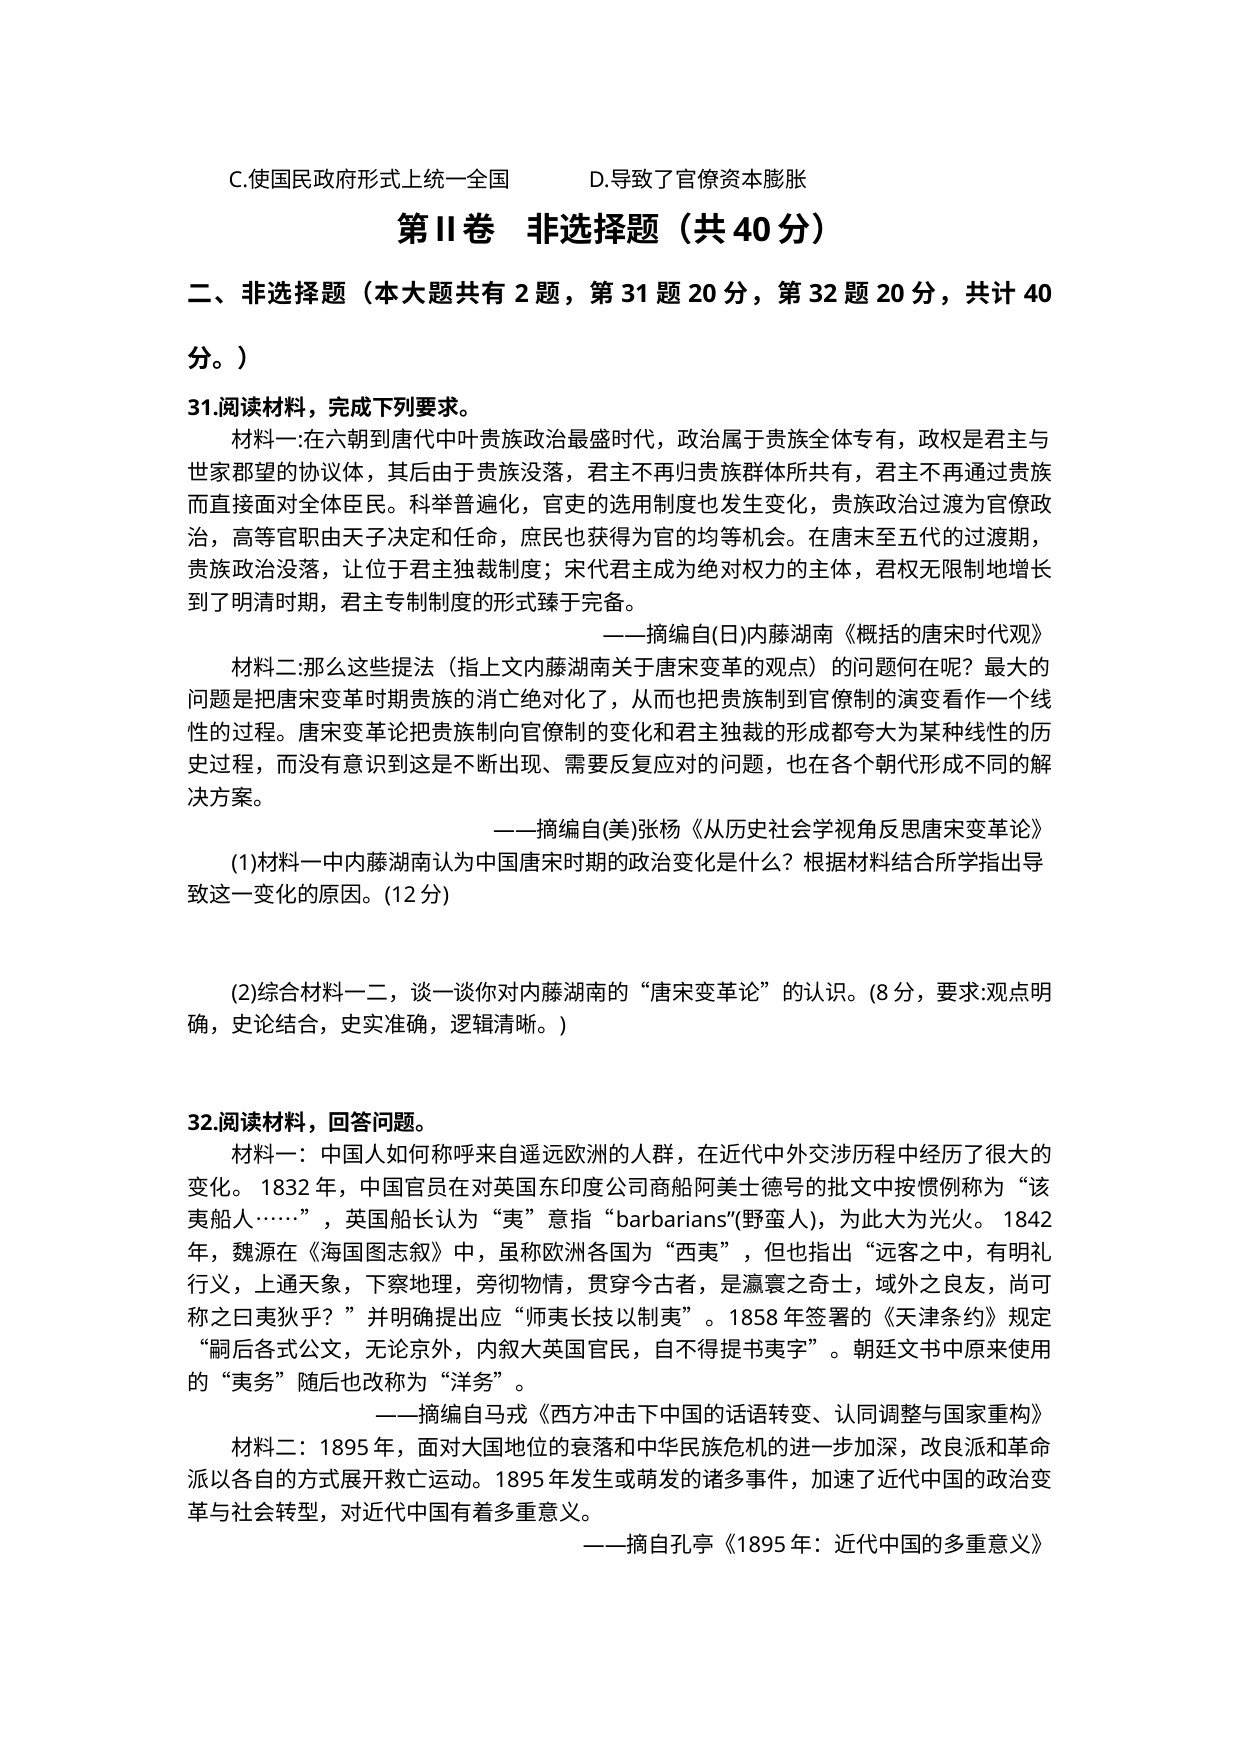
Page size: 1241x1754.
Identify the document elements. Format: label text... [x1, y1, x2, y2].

text ——摘编自(日)内藤湖南《概括的唐宋时代观》 [187, 617, 1053, 649]
text 二、非选择题（本大题共有2题，第31题20分，第32题20分，共计40分。） [187, 259, 1053, 389]
text (2)综合材料一二，谈一谈你对内藤湖南的“唐宋变革论”的认识。(8分，要求:观点明确，史论结合，史实准确，逻辑清晰。) [187, 974, 1053, 1039]
text (1)材料一中内藤湖南认为中国唐宋时期的政治变化是什么？根据材料结合所学指出导致这一变化的原因。(12分) [187, 844, 1053, 909]
text 31.阅读材料，完成下列要求。 [187, 389, 1053, 422]
text 第Ⅱ卷 非选择题（共40分） [187, 194, 1053, 259]
text ——摘自孔亭《1895年：近代中国的多重意义》 [187, 1527, 1053, 1559]
text 32.阅读材料，回答问题。 [187, 1104, 1053, 1137]
text 材料二：1895年，面对大国地位的衰落和中华民族危机的进一步加深，改良派和革命派以各自的方式展开救亡运动。1895年发生或萌发的诸多事件，加速了近代中国的政治变革与社会转型，对近代中国有着多重意义。 [187, 1429, 1053, 1527]
text 材料一:在六朝到唐代中叶贵族政治最盛时代，政治属于贵族全体专有，政权是君主与世家郡望的协议体，其后由于贵族没落，君主不再归贵族群体所共有，君主不再通过贵族而直接面对全体臣民。科举普遍化，官吏的选用制度也发生变化，贵族政治过渡为官僚政治，高等官职由天子决定和任命，庶民也获得为官的均等机会。在唐末至五代的过渡期，贵族政治没落，让位于君主独裁制度；宋代君主成为绝对权力的主体，君权无限制地增长，到了明清时期，君主专制制度的形式臻于完备。 [187, 422, 1053, 617]
text ——摘编自(美)张杨《从历史社会学视角反思唐宋变革论》 [187, 812, 1053, 844]
text 材料一：中国人如何称呼来自遥远欧洲的人群，在近代中外交涉历程中经历了很大的变化。 1832年，中国官员在对英国东印度公司商船阿美士德号的批文中按惯例称为“该夷船人……”，英国船长认为“夷”意指“barbarians”(野蛮人)，为此大为光火。 1842年，魏源在《海国图志叙》中，虽称欧洲各国为“西夷”，但也指出“远客之中，有明礼行义，上通天象，下察地理，旁彻物情，贯穿今古者，是瀛寰之奇士，域外之良友，尚可称之曰夷狄乎？”并明确提出应“师夷长技以制夷”。1858年签署的《天津条约》规定“嗣后各式公文，无论京外，内叙大英国官民，自不得提书夷字”。朝廷文书中原来使用的“夷务”随后也改称为“洋务”。 [187, 1137, 1053, 1397]
text ——摘编自马戎《西方冲击下中国的话语转变、认同调整与国家重构》 [187, 1397, 1053, 1429]
text C.使国民政府形式上统一全国 D.导致了官僚资本膨胀 [184, 162, 1053, 194]
text 材料二:那么这些提法（指上文内藤湖南关于唐宋变革的观点）的问题何在呢？最大的问题是把唐宋变革时期贵族的消亡绝对化了，从而也把贵族制到官僚制的演变看作一个线性的过程。唐宋变革论把贵族制向官僚制的变化和君主独裁的形成都夸大为某种线性的历史过程，而没有意识到这是不断出现、需要反复应对的问题，也在各个朝代形成不同的解决方案。 [187, 649, 1053, 812]
